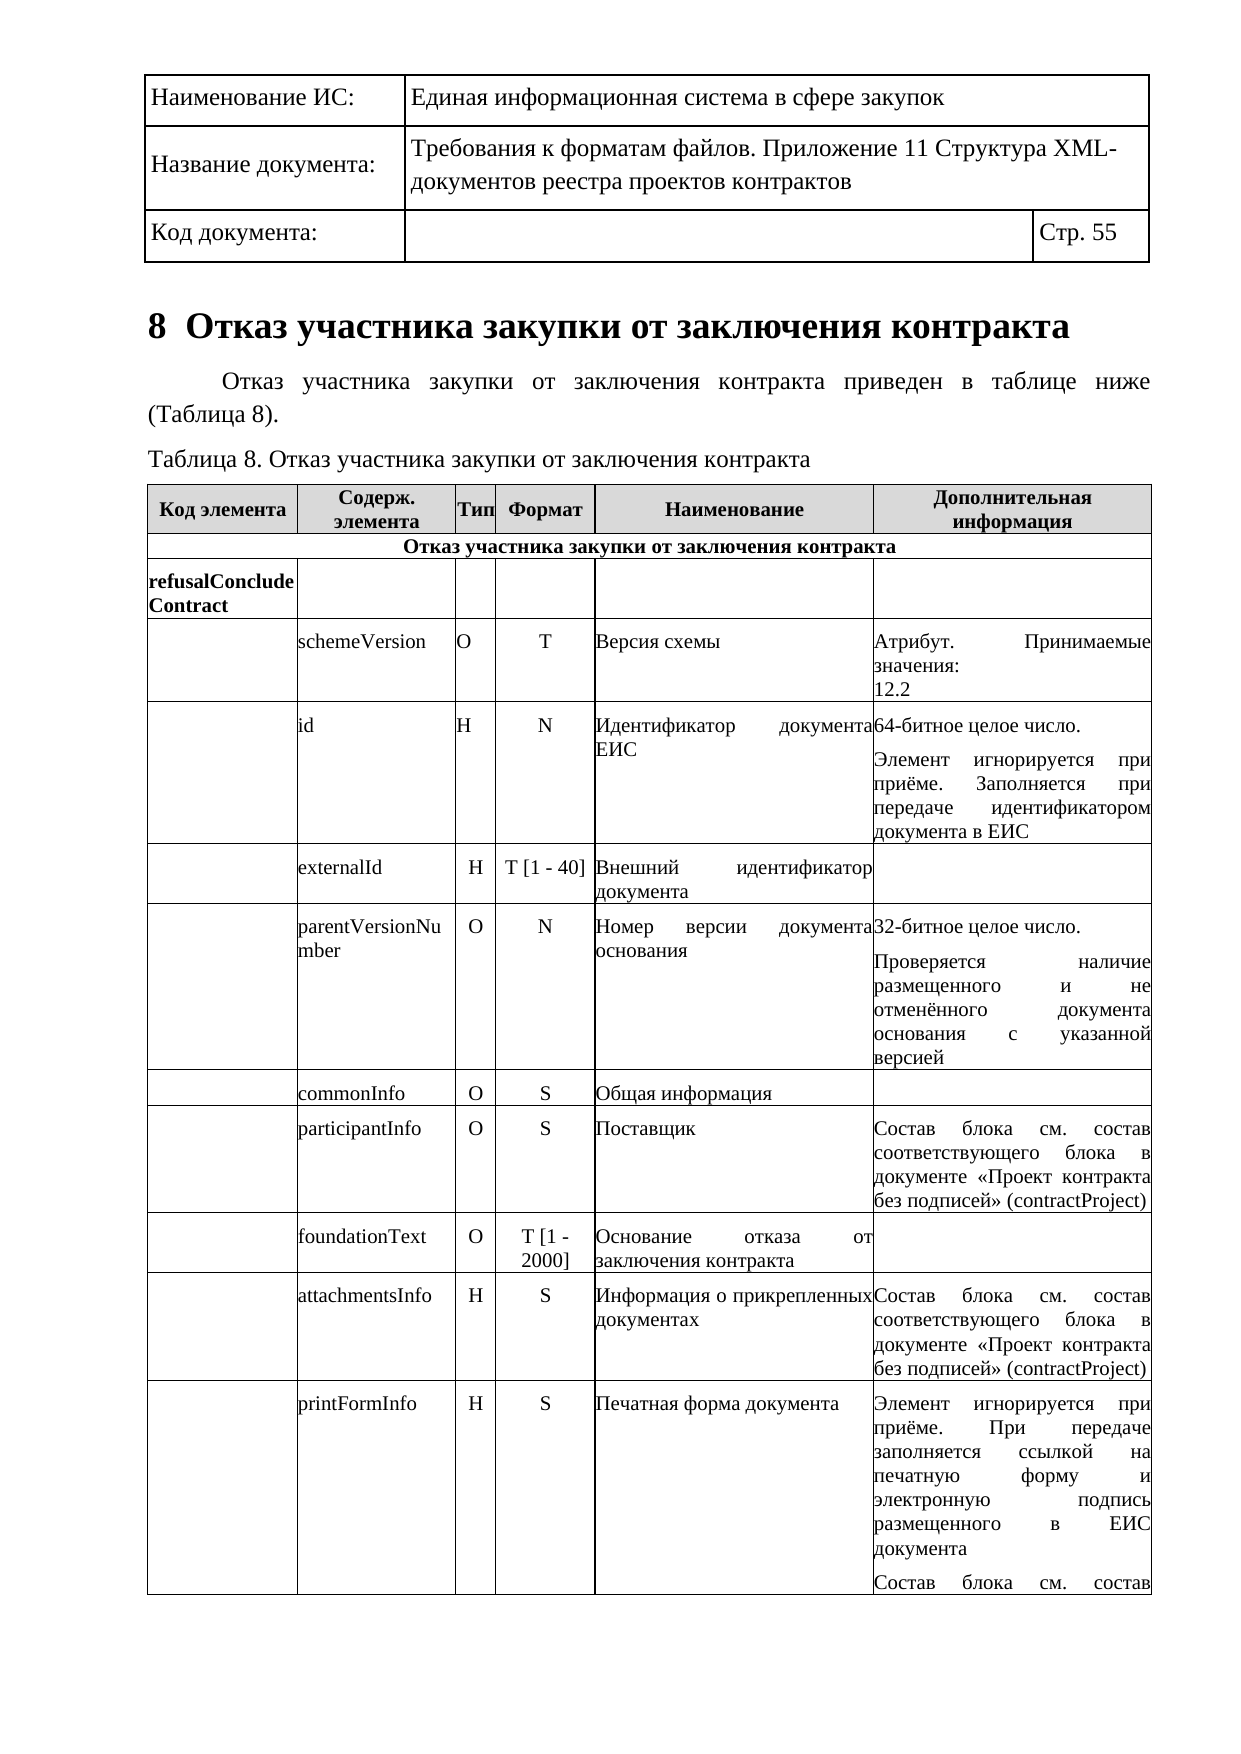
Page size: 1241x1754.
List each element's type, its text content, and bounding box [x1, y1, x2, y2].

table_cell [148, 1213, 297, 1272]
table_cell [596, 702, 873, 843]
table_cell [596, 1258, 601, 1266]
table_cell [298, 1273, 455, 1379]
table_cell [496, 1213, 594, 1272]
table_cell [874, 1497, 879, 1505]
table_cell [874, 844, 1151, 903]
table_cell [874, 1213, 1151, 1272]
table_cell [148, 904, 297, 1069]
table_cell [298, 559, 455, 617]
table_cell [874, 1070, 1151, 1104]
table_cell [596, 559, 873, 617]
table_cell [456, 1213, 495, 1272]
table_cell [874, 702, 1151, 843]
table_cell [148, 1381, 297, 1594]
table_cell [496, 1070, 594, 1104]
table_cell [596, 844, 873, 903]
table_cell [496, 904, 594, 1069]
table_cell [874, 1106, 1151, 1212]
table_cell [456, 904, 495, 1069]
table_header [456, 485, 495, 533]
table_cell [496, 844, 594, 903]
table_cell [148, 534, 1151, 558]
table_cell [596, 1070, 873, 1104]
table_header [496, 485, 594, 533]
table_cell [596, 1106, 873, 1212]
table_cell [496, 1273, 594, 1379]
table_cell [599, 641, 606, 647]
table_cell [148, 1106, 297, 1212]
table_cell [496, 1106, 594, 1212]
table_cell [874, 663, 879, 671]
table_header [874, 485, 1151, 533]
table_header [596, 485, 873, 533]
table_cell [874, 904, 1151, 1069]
subtitle Отказ участника закупки от заключения контракта [148, 304, 1152, 347]
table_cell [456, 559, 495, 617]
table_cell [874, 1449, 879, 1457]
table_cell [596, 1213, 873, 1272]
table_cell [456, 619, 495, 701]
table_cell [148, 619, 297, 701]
text Таблица 8. Отказ участника закупки от заключения контракта [148, 444, 1152, 473]
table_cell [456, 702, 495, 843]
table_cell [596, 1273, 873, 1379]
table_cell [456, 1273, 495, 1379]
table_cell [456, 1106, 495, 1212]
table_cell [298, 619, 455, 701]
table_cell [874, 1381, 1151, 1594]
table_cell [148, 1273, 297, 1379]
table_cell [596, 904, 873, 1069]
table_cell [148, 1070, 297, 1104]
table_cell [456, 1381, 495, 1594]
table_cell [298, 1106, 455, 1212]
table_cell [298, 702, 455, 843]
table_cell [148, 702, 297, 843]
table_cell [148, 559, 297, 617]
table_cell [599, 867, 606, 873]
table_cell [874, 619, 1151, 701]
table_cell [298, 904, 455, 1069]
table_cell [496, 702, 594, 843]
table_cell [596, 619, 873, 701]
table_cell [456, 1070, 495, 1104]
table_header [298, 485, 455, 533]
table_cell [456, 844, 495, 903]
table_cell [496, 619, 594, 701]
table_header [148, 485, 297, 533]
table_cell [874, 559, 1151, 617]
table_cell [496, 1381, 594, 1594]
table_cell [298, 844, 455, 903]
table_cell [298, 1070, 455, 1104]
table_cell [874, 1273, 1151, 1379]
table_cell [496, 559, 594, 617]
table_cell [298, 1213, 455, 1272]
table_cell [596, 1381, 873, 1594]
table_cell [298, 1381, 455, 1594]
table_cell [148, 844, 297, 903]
text Отказ участника закупки от заключения контракта приведен в таблице ниже (Таблица 8). [148, 366, 1152, 427]
